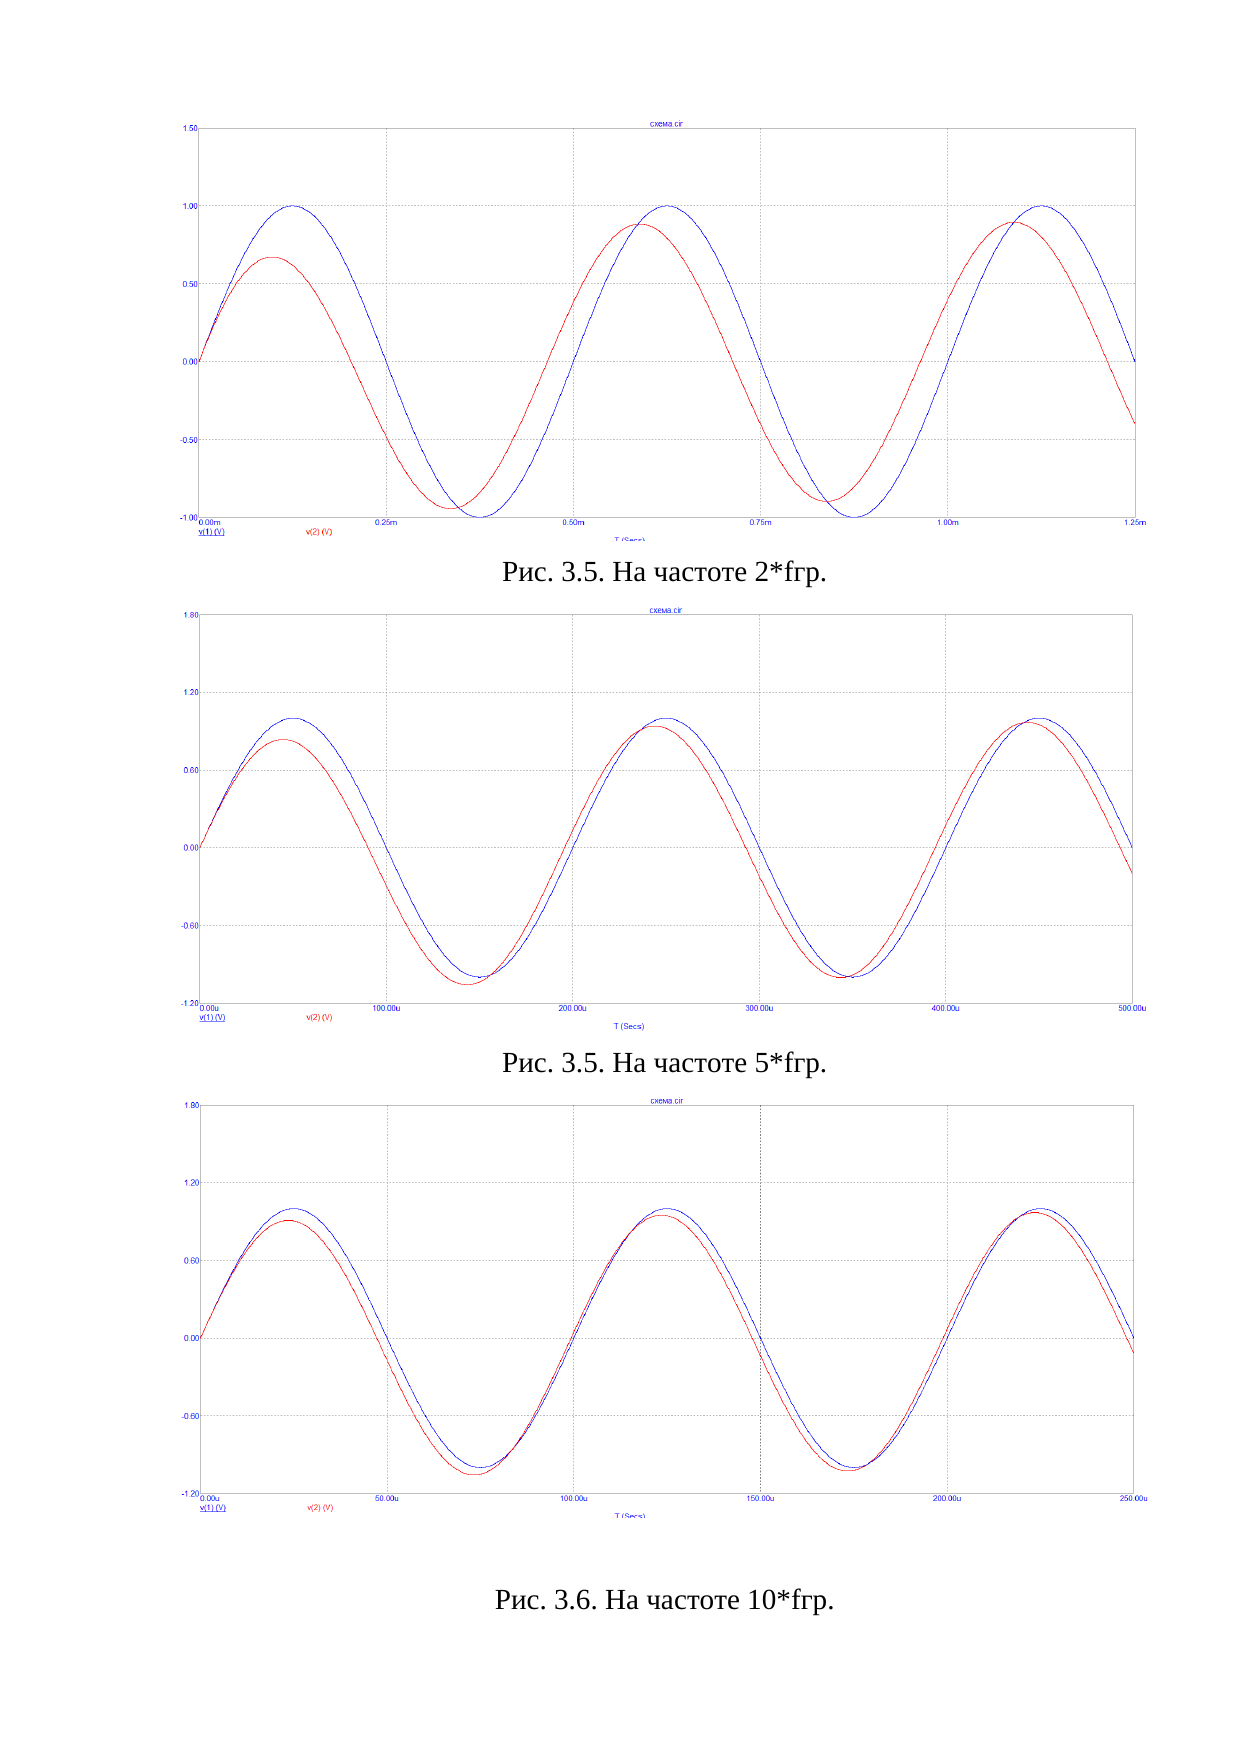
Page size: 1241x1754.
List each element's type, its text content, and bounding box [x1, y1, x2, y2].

picture [177, 118, 1150, 541]
picture [178, 604, 1151, 1032]
picture [178, 1095, 1151, 1518]
text Рис. 3.6. На частоте 10*fгр. [177, 1582, 1152, 1615]
text Рис. 3.5. На частоте 5*fгр. [177, 1045, 1152, 1079]
text Рис. 3.5. На частоте 2*fгр. [177, 554, 1152, 588]
